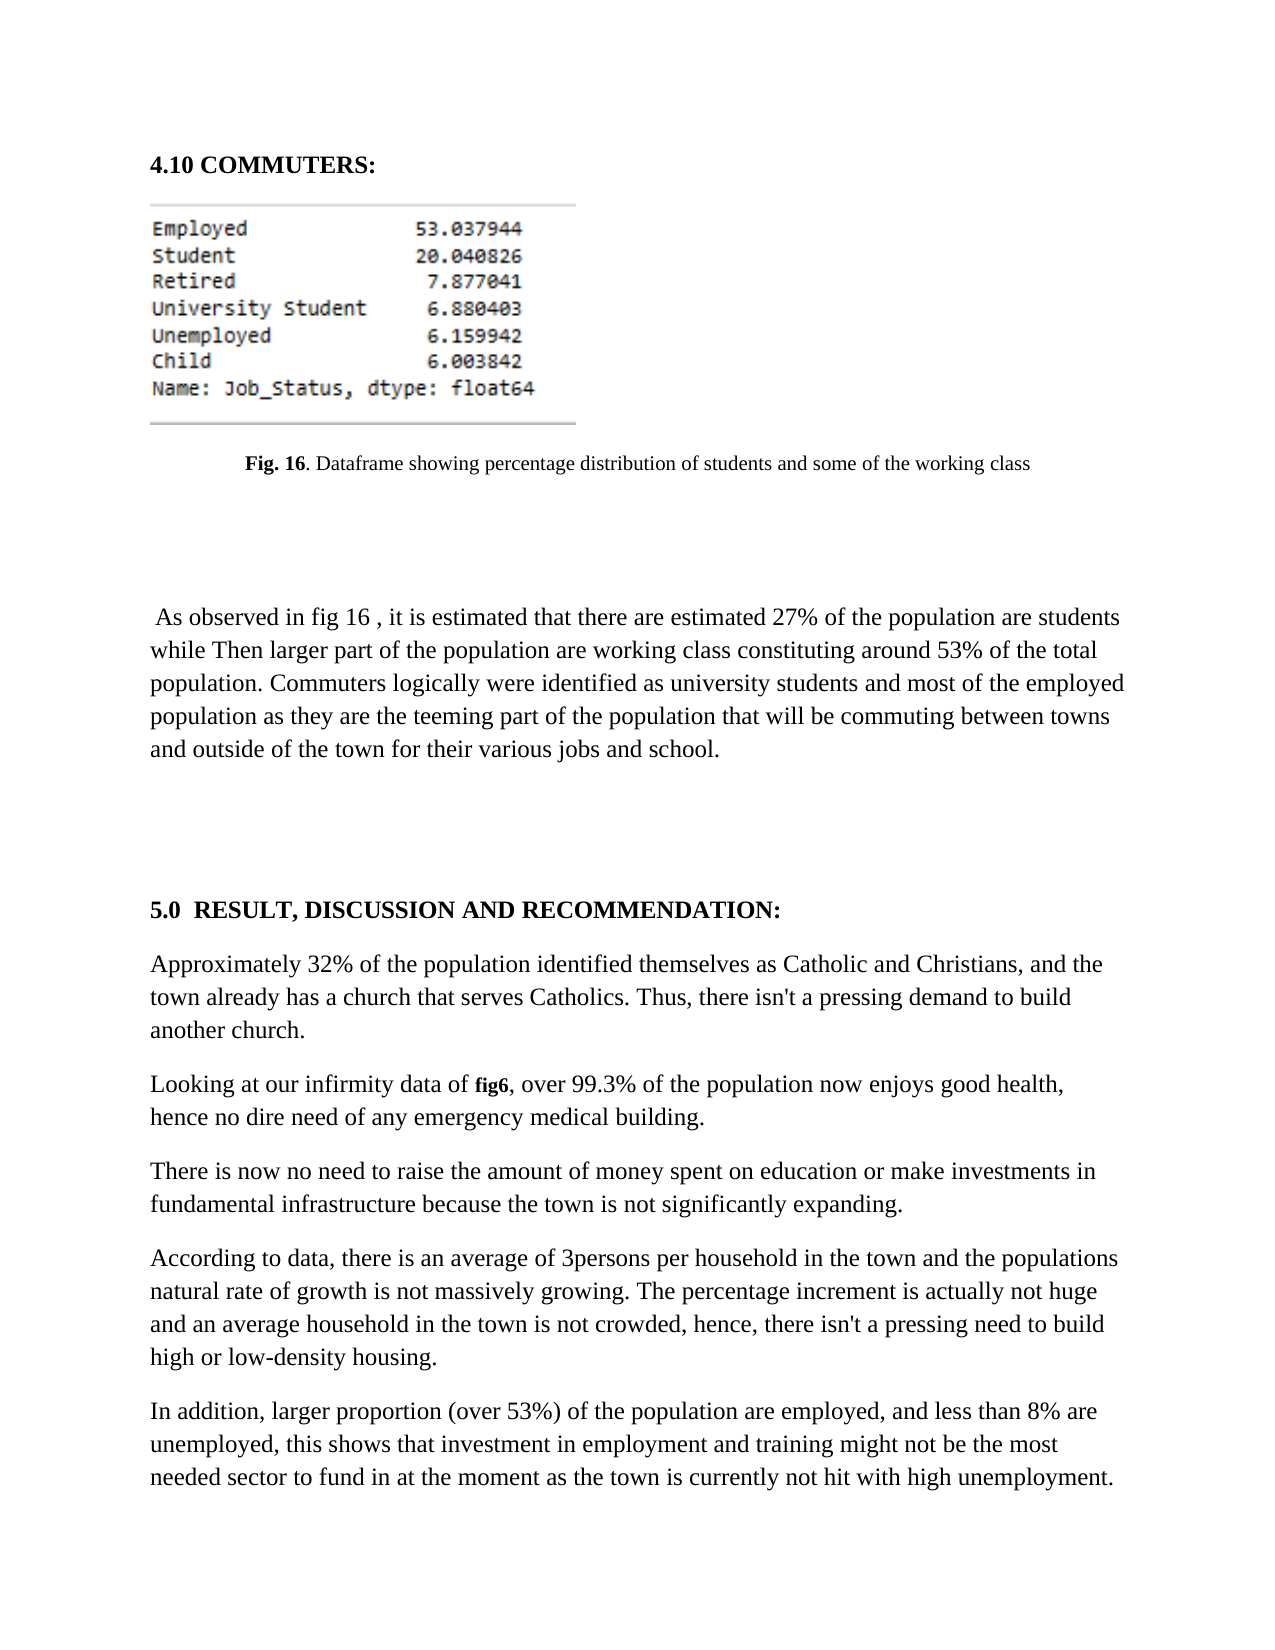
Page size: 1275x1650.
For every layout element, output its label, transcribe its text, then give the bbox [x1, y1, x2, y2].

text Looking at our infirmity data of fig6, over 99.3% of the population now enjoys good health, hence no dire need of any emergency medical building. [150, 1069, 1066, 1131]
subtitle 5.0 RESULT, DISCUSSION AND RECOMMENDATION: [150, 895, 1135, 924]
text Fig. 16. Dataframe showing percentage distribution of students and some of the working class [245, 451, 1135, 475]
picture [150, 203, 577, 425]
text Approximately 32% of the population identified themselves as Catholic and Christians, and the town already has a church that serves Catholics. Thus, there isn't a pressing demand to build another church. [150, 949, 1105, 1044]
text As observed in fig 16 , it is estimated that there are estimated 27% of the population are students while Then larger part of the population are working class constituting around 53% of the total population. Commuters logically were identified as university students and most of the employed population as they are the teeming part of the population that will be commuting between towns and outside of the town for their various jobs and school. [150, 602, 1124, 762]
text In addition, larger proportion (over 53%) of the population are employed, and less than 8% are unemployed, this shows that investment in employment and training might not be the most needed sector to fund in at the moment as the town is currently not hit with high unemployment. [150, 1396, 1114, 1491]
text There is now no need to raise the amount of money spent on education or make investments in fundamental infrastructure because the town is not significantly expanding. [150, 1156, 1098, 1218]
subtitle COMMUTERS: [150, 150, 1135, 179]
text According to data, there is an average of 3persons per household in the town and the populations natural rate of growth is not massively growing. The percentage increment is actually not huge and an average household in the town is not crowded, hence, there isn't a pressing need to build high or low-density housing. [150, 1243, 1121, 1371]
